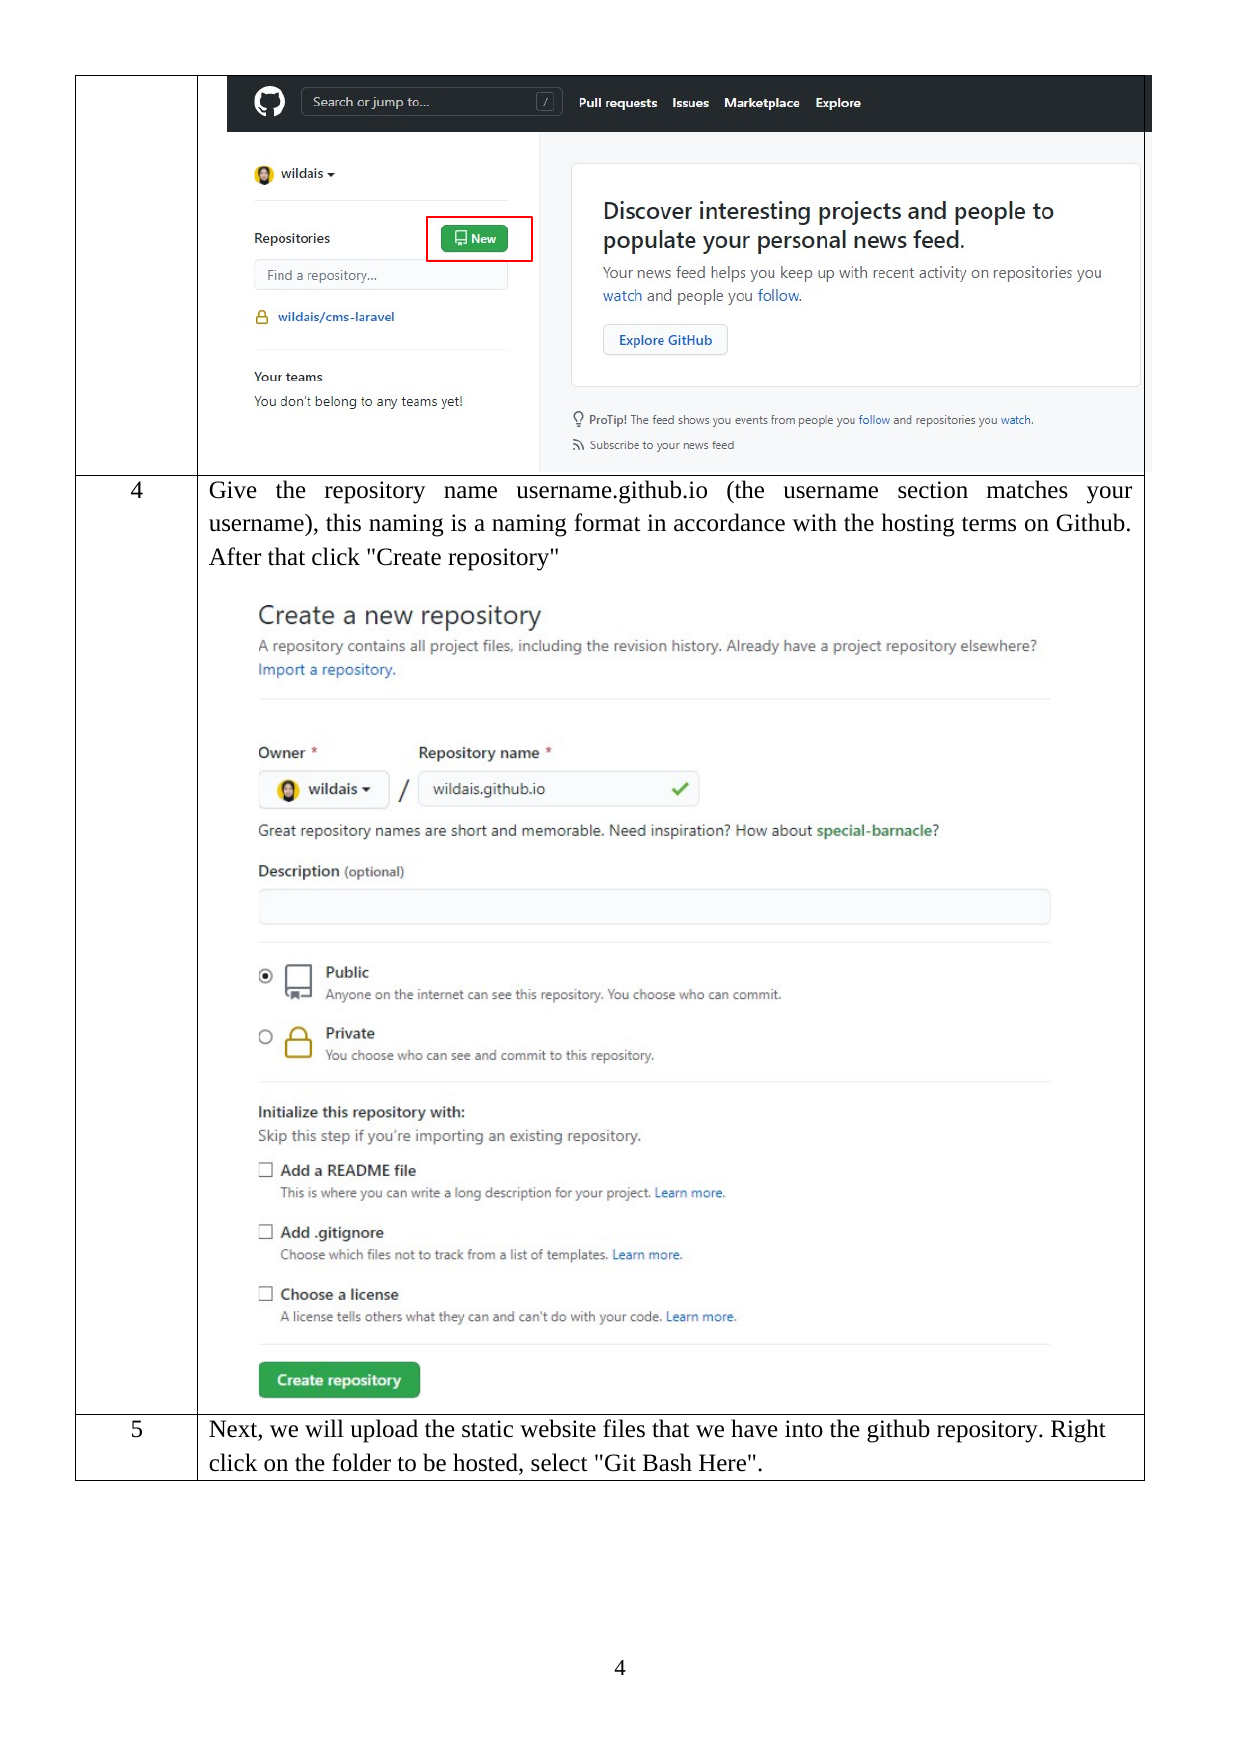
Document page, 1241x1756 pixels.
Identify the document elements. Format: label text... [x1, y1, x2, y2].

table_header [198, 76, 1144, 474]
table_cell 4 [76, 476, 197, 1414]
table_cell Next, we will upload the static website files that we have into the github repository. Right click on the folder to be hosted, select "Git Bash Here". [198, 1415, 1144, 1480]
table_cell Give the repository name username.github.io (the username section matches your username), this naming is a naming format in accordance with the hosting terms on Github. After that click "Create repository" [198, 476, 1144, 1414]
table_cell 5 [76, 1415, 197, 1480]
picture [258, 605, 1051, 1399]
picture [1145, 75, 1152, 472]
table_header [76, 76, 197, 474]
